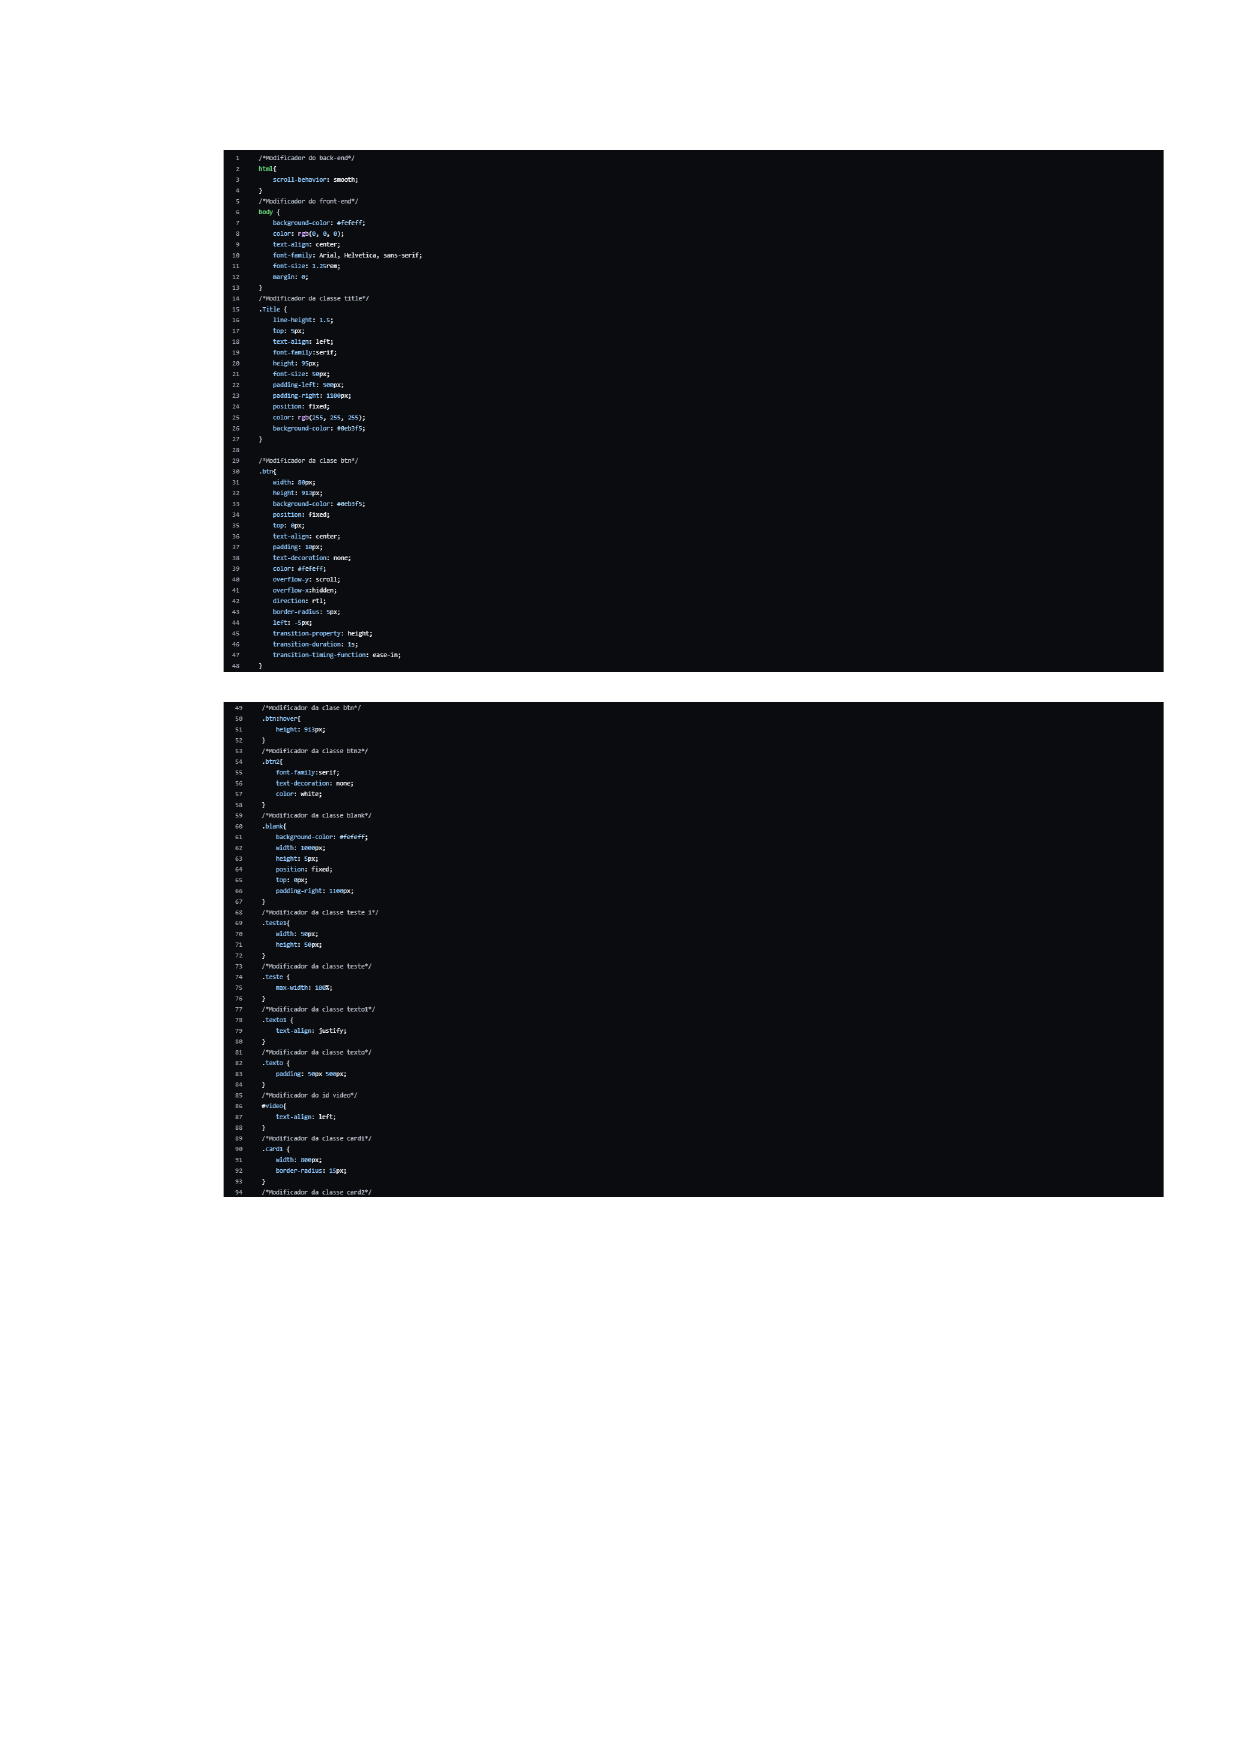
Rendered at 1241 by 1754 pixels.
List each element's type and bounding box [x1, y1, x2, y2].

picture [223, 702, 1164, 1197]
picture [223, 150, 1164, 672]
